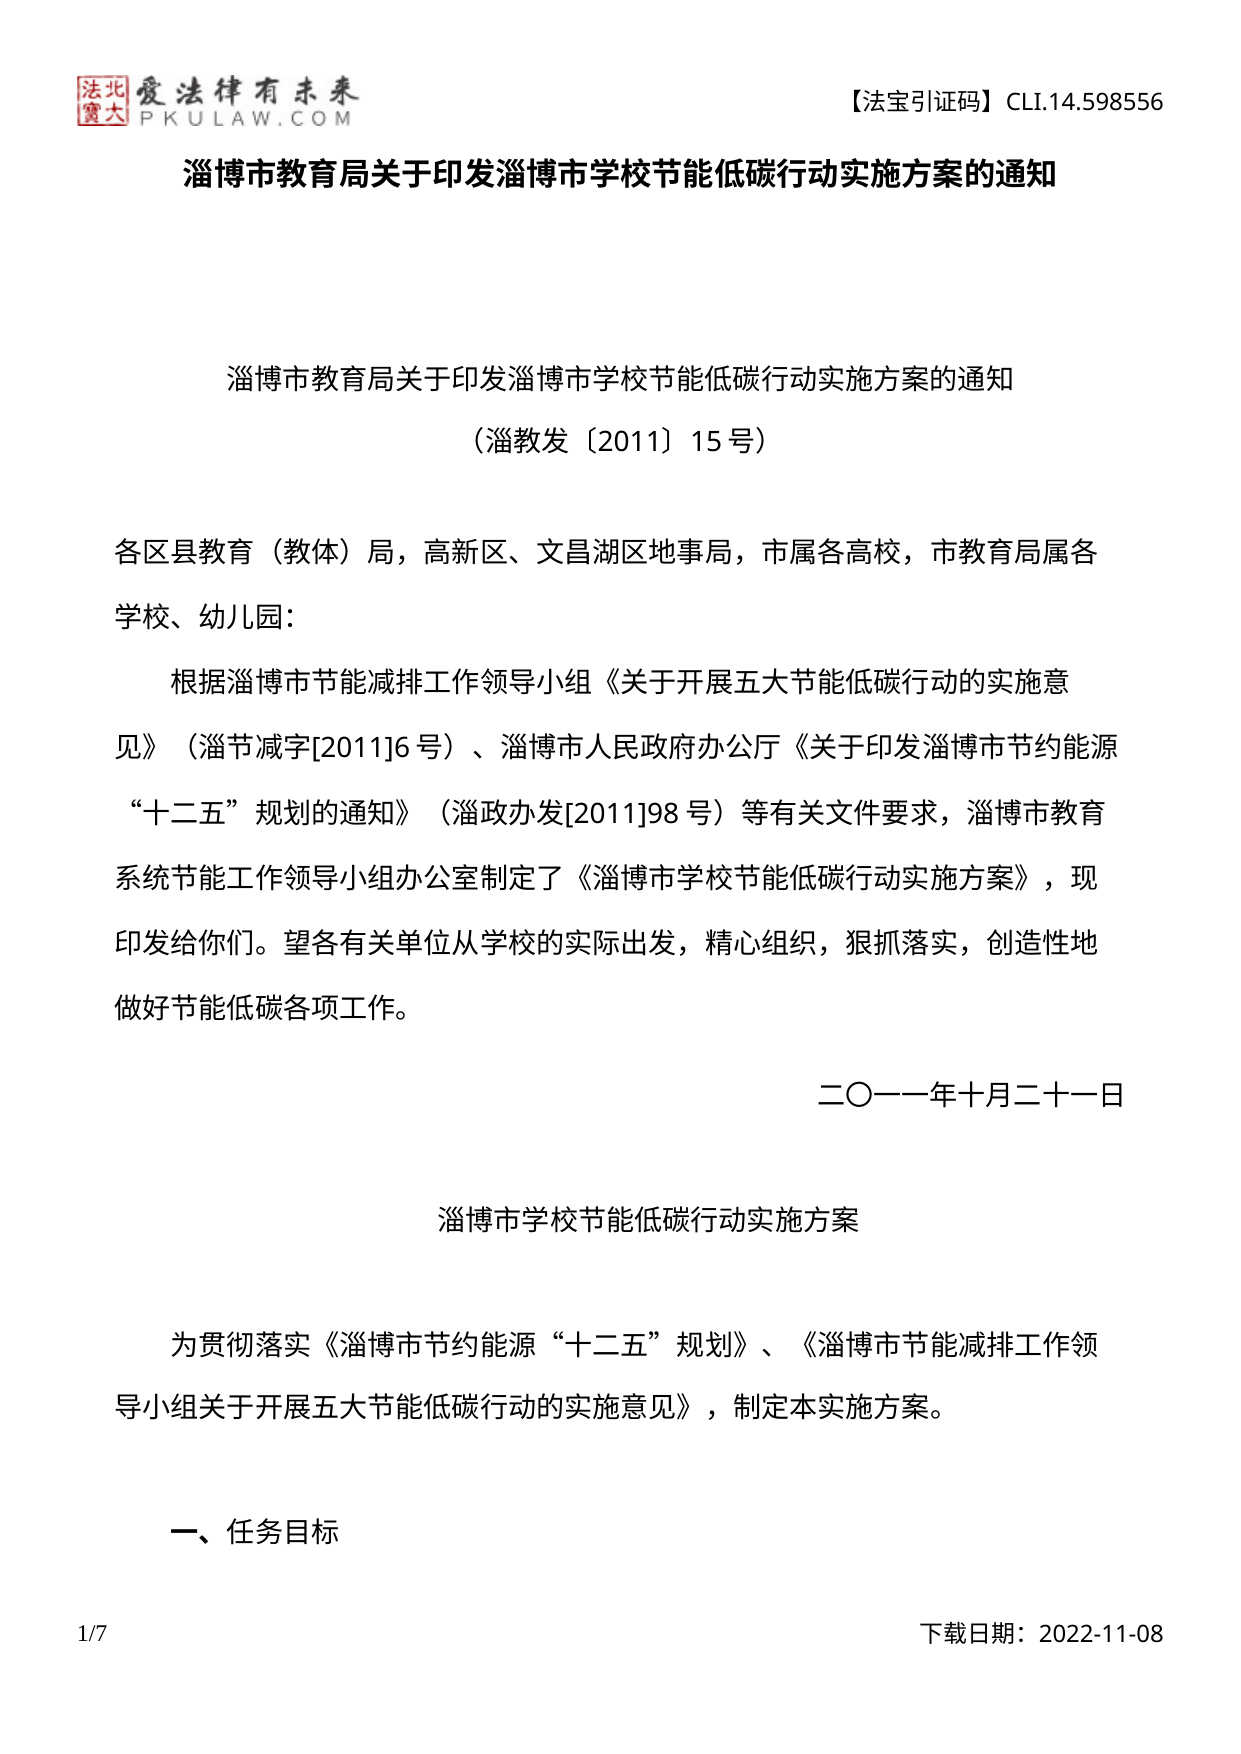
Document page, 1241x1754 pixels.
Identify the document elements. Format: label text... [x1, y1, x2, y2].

picture [76, 75, 361, 126]
text 淄博市学校节能低碳行动实施方案 [114, 1176, 1126, 1238]
text 二〇一一年十月二十一日 [114, 1051, 1126, 1113]
text 淄博市教育局关于印发淄博市学校节能低碳行动实施方案的通知 （淄教发〔2011〕15号） [114, 273, 1126, 460]
text 各区县教育（教体）局，高新区、文昌湖区地事局，市属各高校，市教育局属各学校、幼儿园： 根据淄博市节能减排工作领导小组《关于开展五大节能低碳行动的实施意见》（淄节减字[2011]6号）、淄博市人民政府办公厅《关于印发淄博市节约能源“十二五”规划的通知》（淄政办发[2011]98号）等有关文件要求，淄博市教育系统节能工作领导小组办公室制定了《淄博市学校节能低碳行动实施方案》，现印发给你们。望各有关单位从学校的实际出发，精心组织，狠抓落实，创造性地做好节能低碳各项工作。 [114, 476, 1126, 1027]
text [114, 1238, 1126, 1551]
title 淄博市教育局关于印发淄博市学校节能低碳行动实施方案的通知 [114, 156, 1126, 192]
